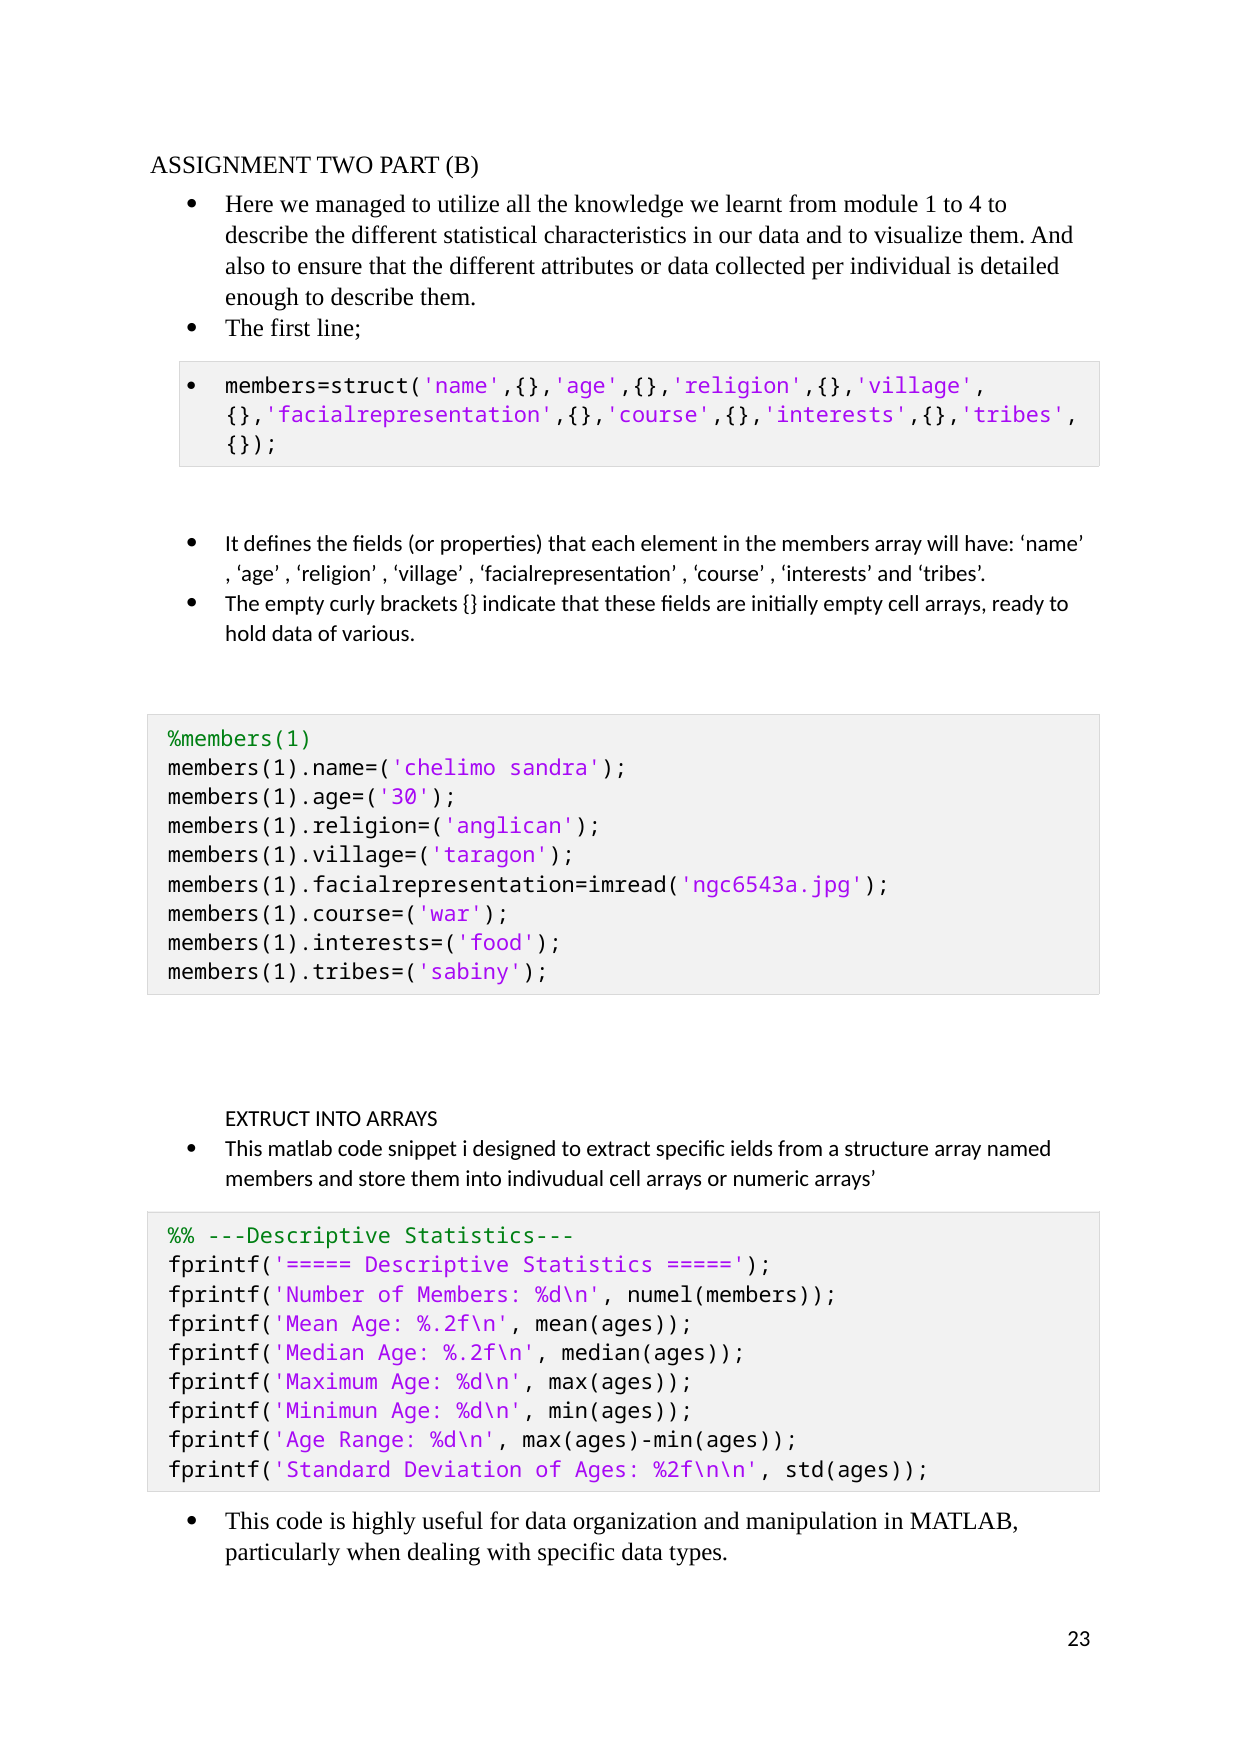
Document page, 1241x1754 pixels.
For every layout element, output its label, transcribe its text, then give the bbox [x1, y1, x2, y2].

list EXTRUCT INTO ARRAYS [225, 1104, 1090, 1132]
text fprintf('Minimun Age: %d\n', min(ages)); [148, 1386, 1099, 1416]
text %% ---Descriptive Statistics--- [148, 1213, 1099, 1241]
text members(1).interests=('food'); [148, 918, 1099, 947]
subtitle ASSIGNMENT TWO PART (B) [150, 150, 1090, 179]
list Here we managed to utilize all the knowledge we learnt from module 1 to 4 to describe the different statistical characteristics in our data and to visualize them. And also to ensure that the different attributes or data collected per individual is detailed enough to describe them. [187, 189, 1090, 311]
text fprintf('Age Range: %d\n', max(ages)-min(ages)); [148, 1416, 1099, 1445]
text members(1).age=('30'); [148, 772, 1099, 801]
text members(1).course=('war'); [148, 889, 1099, 918]
text members(1).tribes=('sabiny'); [148, 947, 1099, 994]
text fprintf('Median Age: %.2f\n', median(ages)); [148, 1328, 1099, 1357]
list This code is highly useful for data organization and manipulation in MATLAB, particularly when dealing with specific data types. [187, 1506, 1090, 1566]
list It defines the fields (or properties) that each element in the members array will have: ‘name’ , ‘age’ , ‘religion’ , ‘village’ , ‘facialrepresentation’ , ‘course’ , ‘interests’ and ‘tribes’. [187, 529, 1090, 587]
text fprintf('Number of Members: %d\n', numel(members)); [148, 1270, 1099, 1299]
text members(1).religion=('anglican'); [148, 801, 1099, 831]
text fprintf('===== Descriptive Statistics ====='); [148, 1241, 1099, 1270]
list The empty curly brackets {} indicate that these fields are initially empty cell arrays, ready to hold data of various. [187, 589, 1090, 647]
list The first line; [187, 313, 1090, 342]
text fprintf('Standard Deviation of Ages: %2f\n\n', std(ages)); [148, 1445, 1099, 1491]
list members=struct('name',{},'age',{},'religion',{},'village',{},'facialrepresentation',{},'course',{},'interests',{},'tribes',{}); [180, 362, 1099, 466]
text fprintf('Mean Age: %.2f\n', mean(ages)); [148, 1299, 1099, 1328]
text %members(1) [148, 715, 1099, 743]
text members(1).facialrepresentation=imread('ngc6543a.jpg'); [148, 860, 1099, 889]
text members(1).name=('chelimo sandra'); [148, 743, 1099, 772]
list This matlab code snippet i designed to extract specific ields from a structure array named members and store them into indivudual cell arrays or numeric arrays’ [187, 1134, 1090, 1193]
text fprintf('Maximum Age: %d\n', max(ages)); [148, 1357, 1099, 1386]
text members(1).village=('taragon'); [148, 831, 1099, 860]
